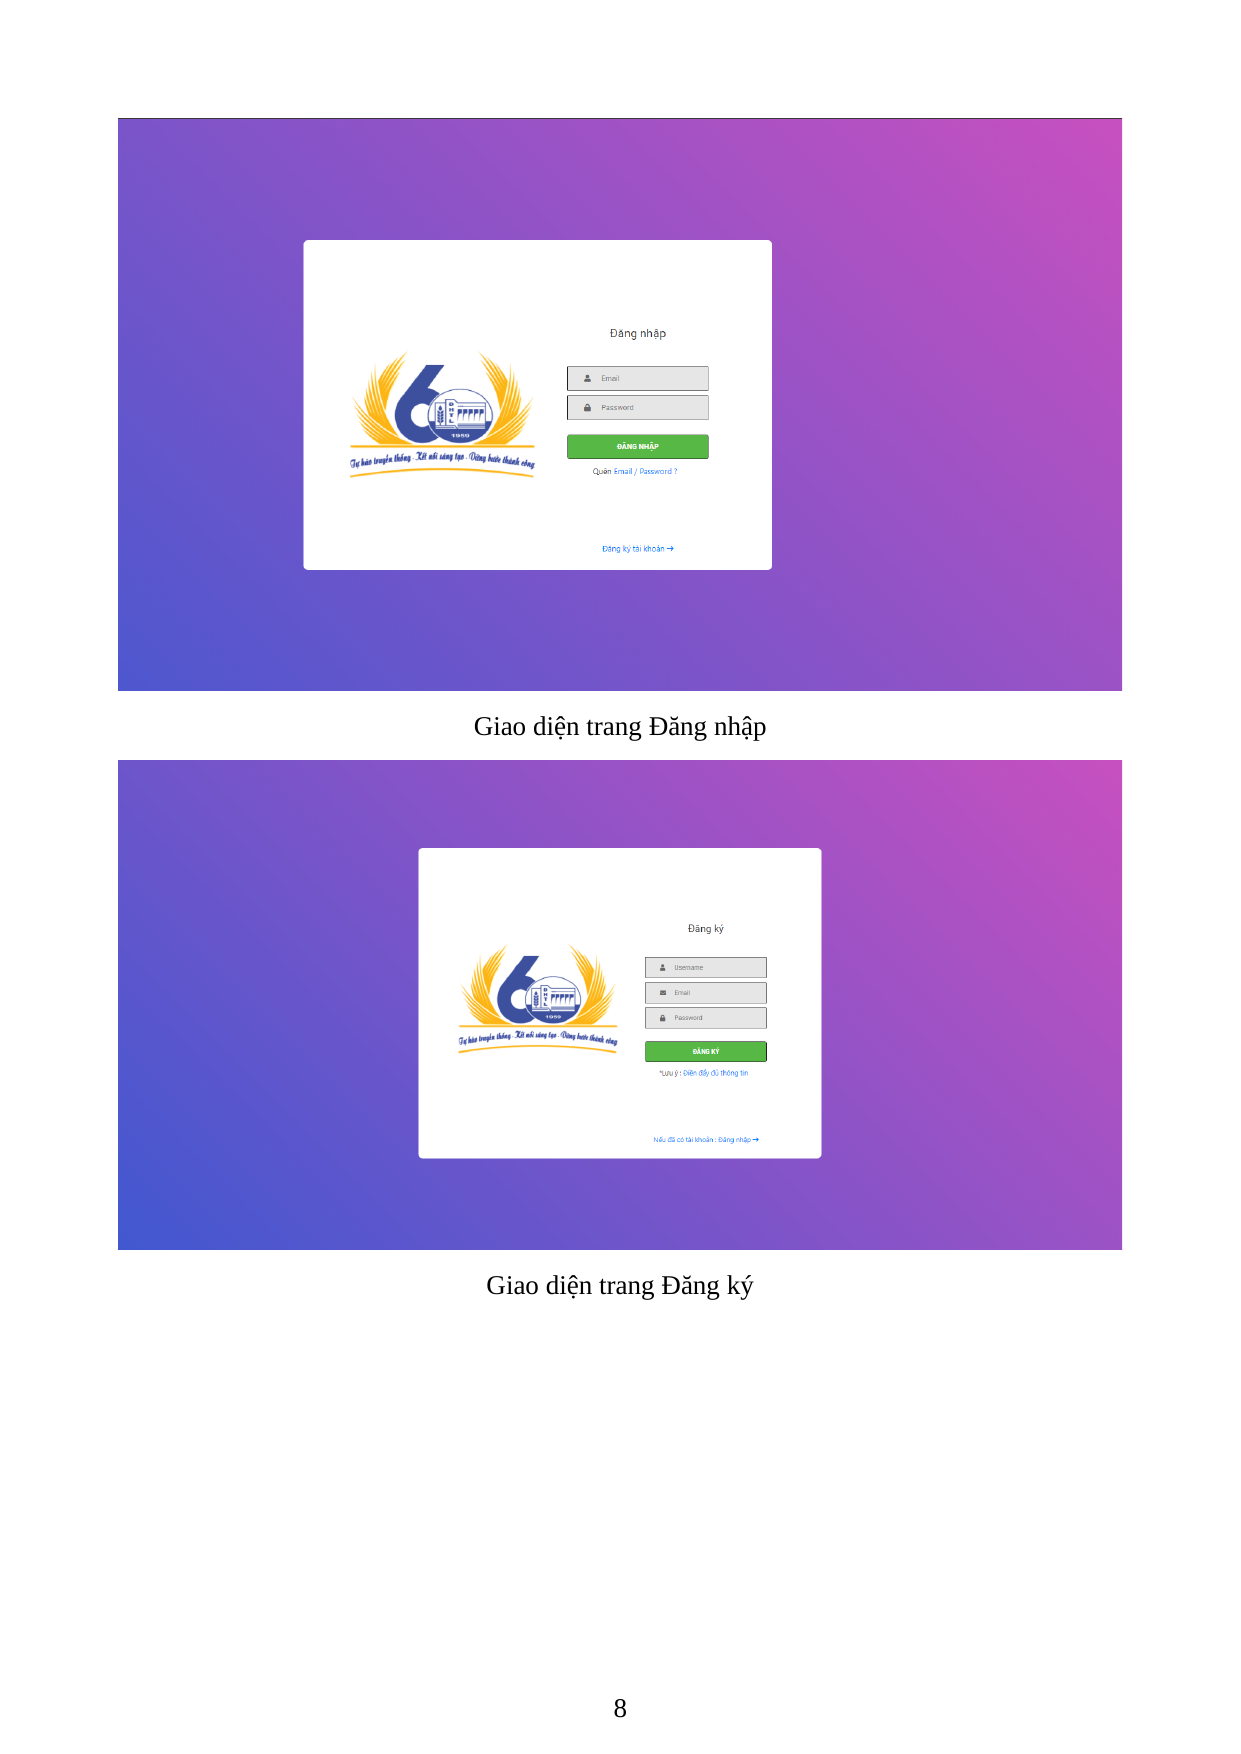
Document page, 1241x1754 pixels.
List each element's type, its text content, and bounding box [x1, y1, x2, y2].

picture [118, 118, 1123, 691]
text Giao diện trang Đăng nhập [118, 710, 1122, 741]
text Giao diện trang Đăng ký [118, 1269, 1122, 1300]
picture [118, 760, 1123, 1250]
